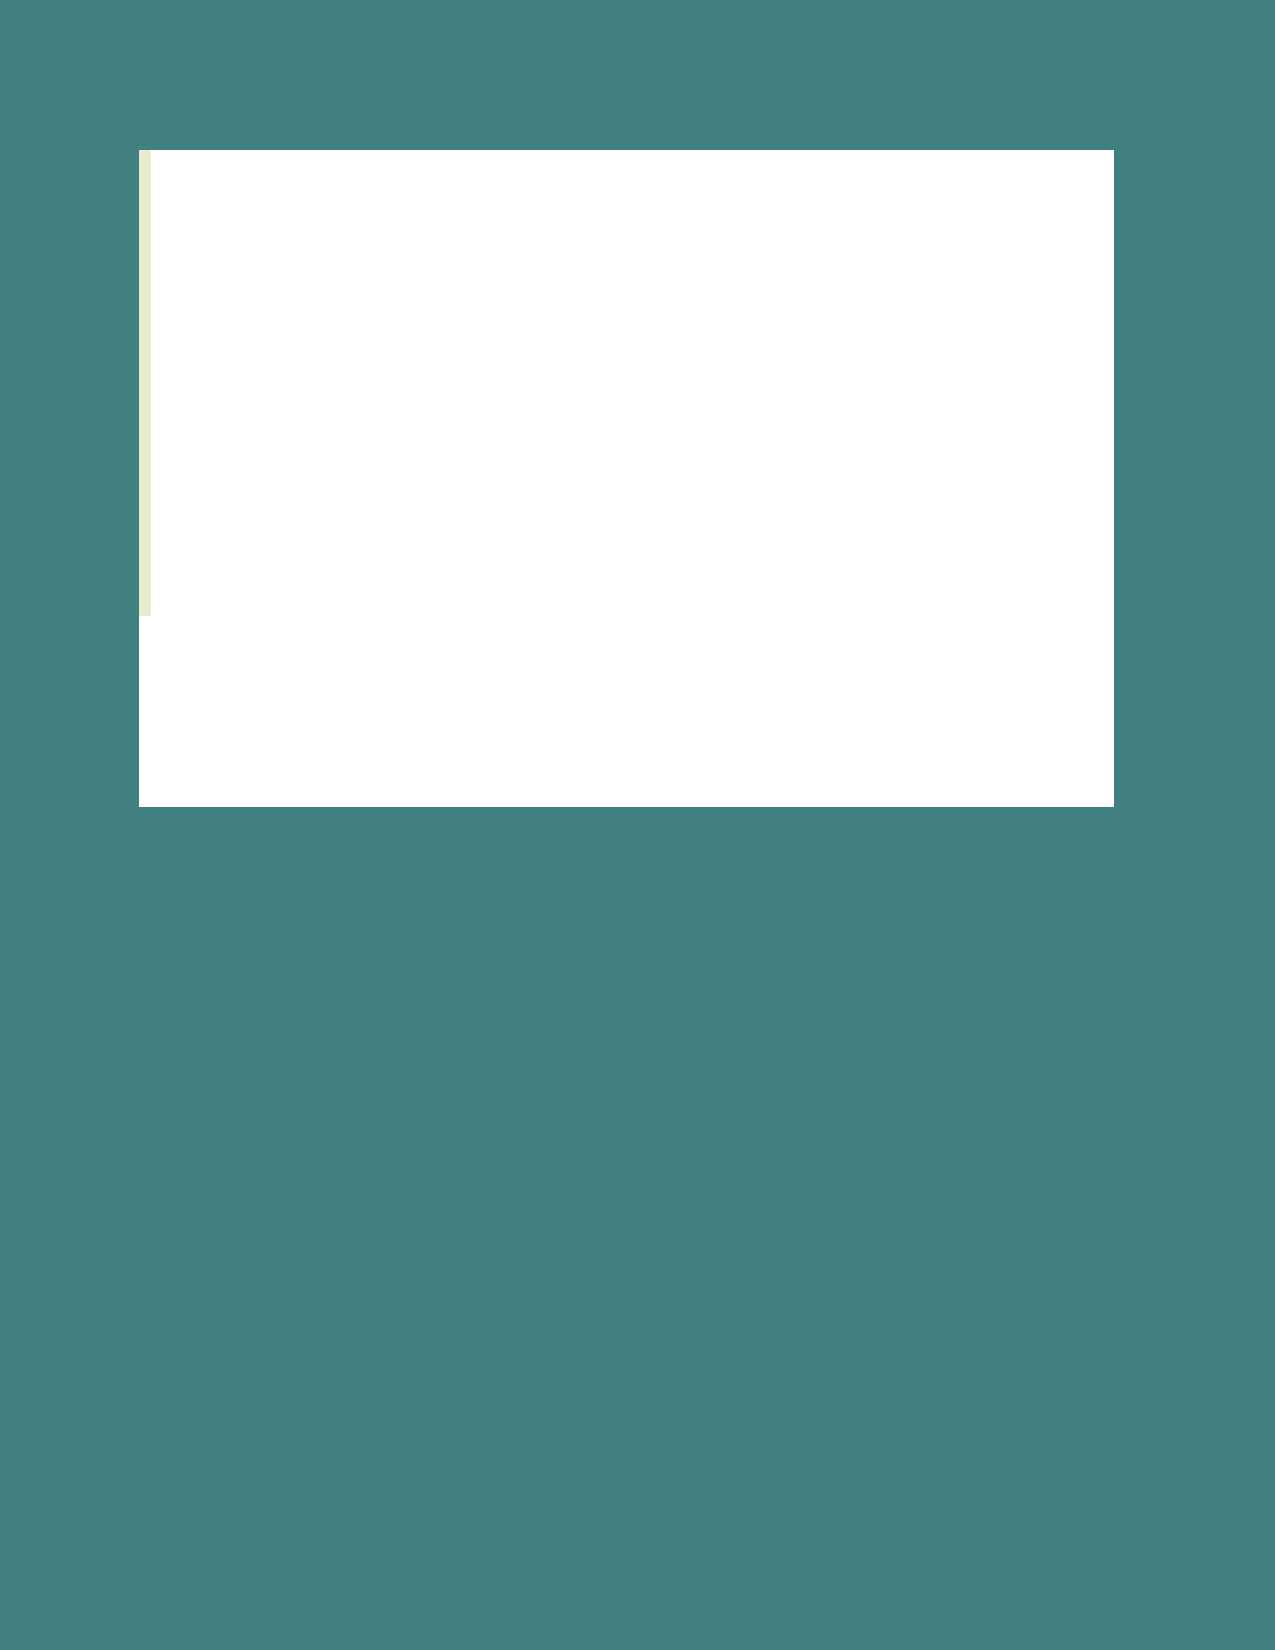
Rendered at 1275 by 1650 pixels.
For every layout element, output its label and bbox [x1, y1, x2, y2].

table_header [139, 150, 1114, 807]
